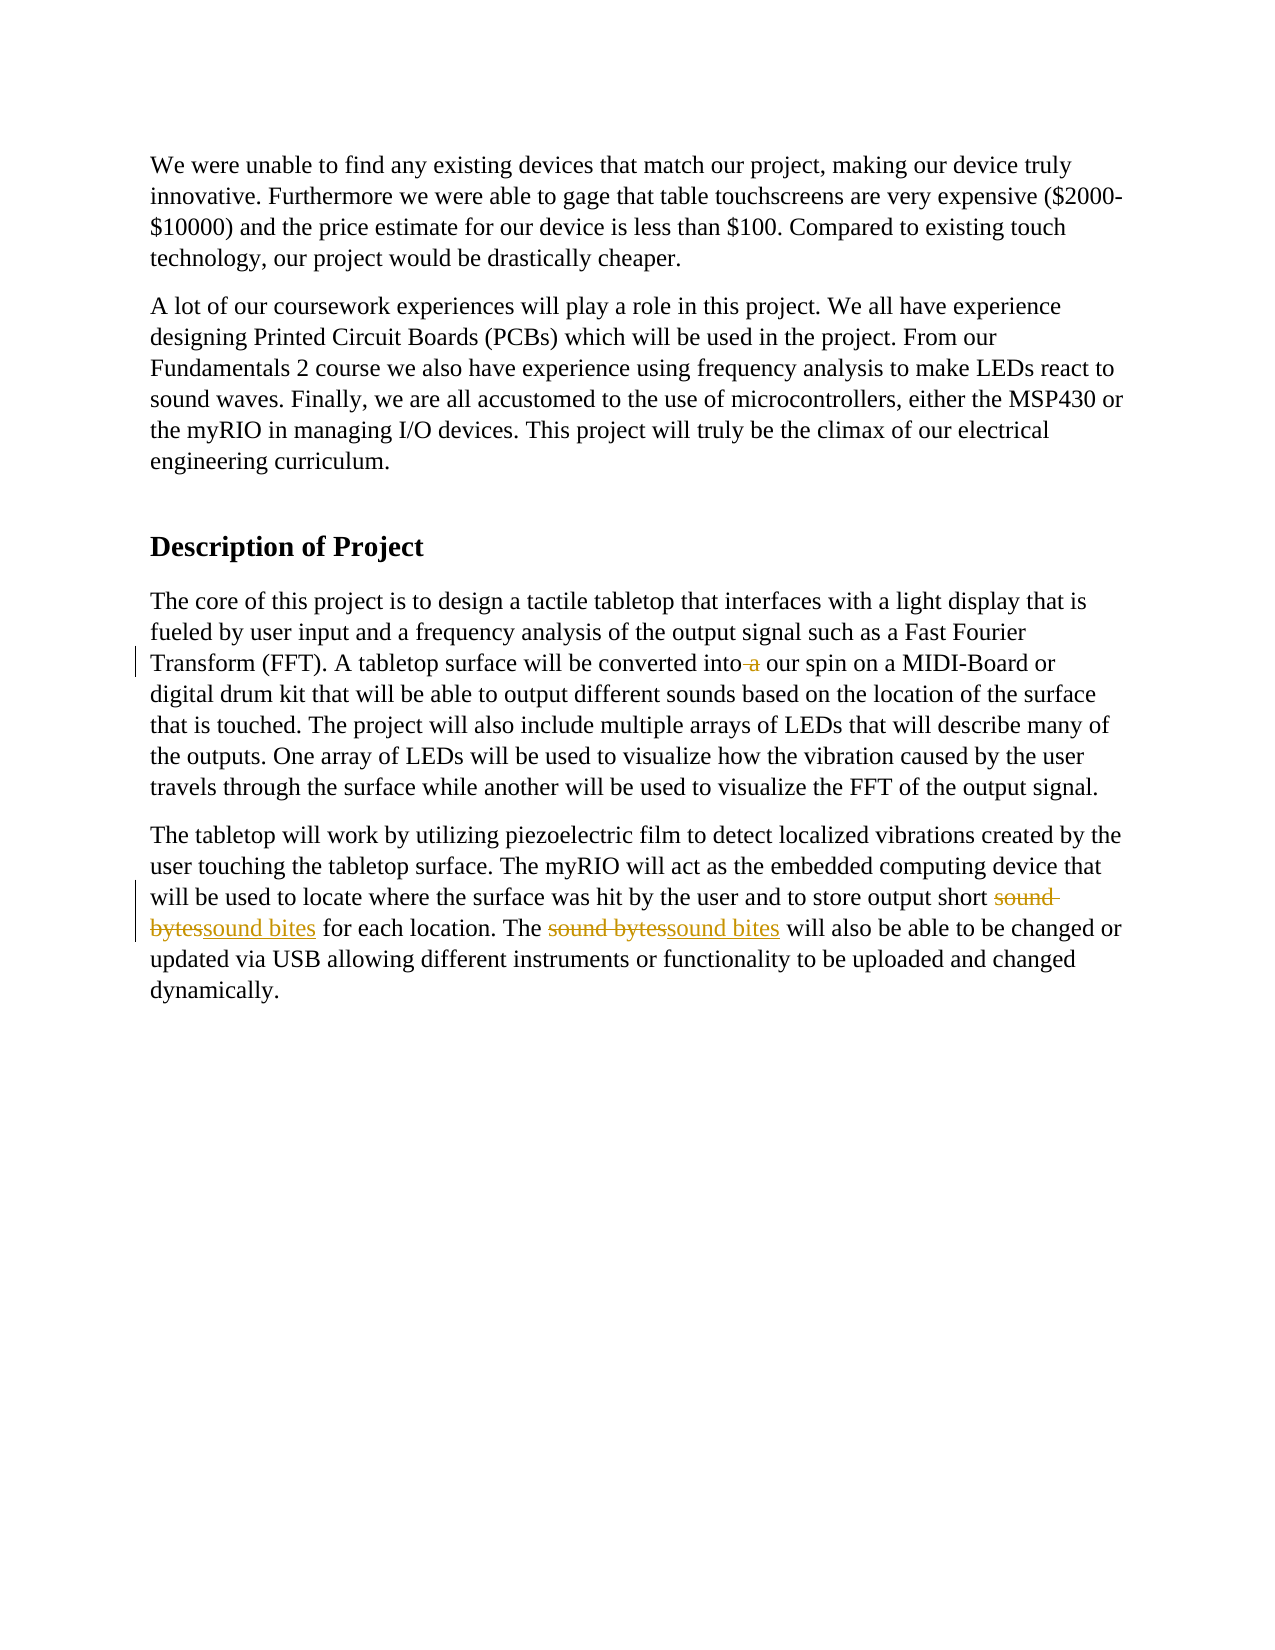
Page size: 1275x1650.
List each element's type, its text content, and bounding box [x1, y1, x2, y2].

text The core of this project is to design a tactile tabletop that interfaces with a light display that is fueled by user input and a frequency analysis of the output signal such as a Fast Fourier Transform (FFT). A tabletop surface will be converted into our spin on a MIDI-Board or digital drum kit that will be able to output different sounds based on the location of the surface that is touched. The project will also include multiple arrays of LEDs that will describe many of the outputs. One array of LEDs will be used to visualize how the vibration caused by the user travels through the surface while another will be used to visualize the FFT of the output signal. [150, 586, 1125, 801]
text The tabletop will work by utilizing piezoelectric film to detect localized vibrations created by the user touching the tabletop surface. The myRIO will act as the embedded computing device that will be used to locate where the surface was hit by the user and to store output short for each location. The will also be able to be changed or updated via USB allowing different instruments or functionality to be uploaded and changed dynamically. [150, 820, 1125, 1004]
text A lot of our coursework experiences will play a role in this project. We all have experience designing Printed Circuit Boards (PCBs) which will be used in the project. From our Fundamentals 2 course we also have experience using frequency analysis to make LEDs react to sound waves. Finally, we are all accustomed to the use of microcontrollers, either the MSP430 or the myRIO in managing I/O devices. This project will truly be the climax of our electrical engineering curriculum. [150, 291, 1125, 475]
text We were unable to find any existing devices that match our project, making our device truly innovative. Furthermore we were able to gage that table touchscreens are very expensive ($2000-$10000) and the price estimate for our device is less than $100. Compared to existing touch technology, our project would be drastically cheaper. [150, 150, 1125, 272]
subtitle Description of Project [150, 529, 1125, 562]
